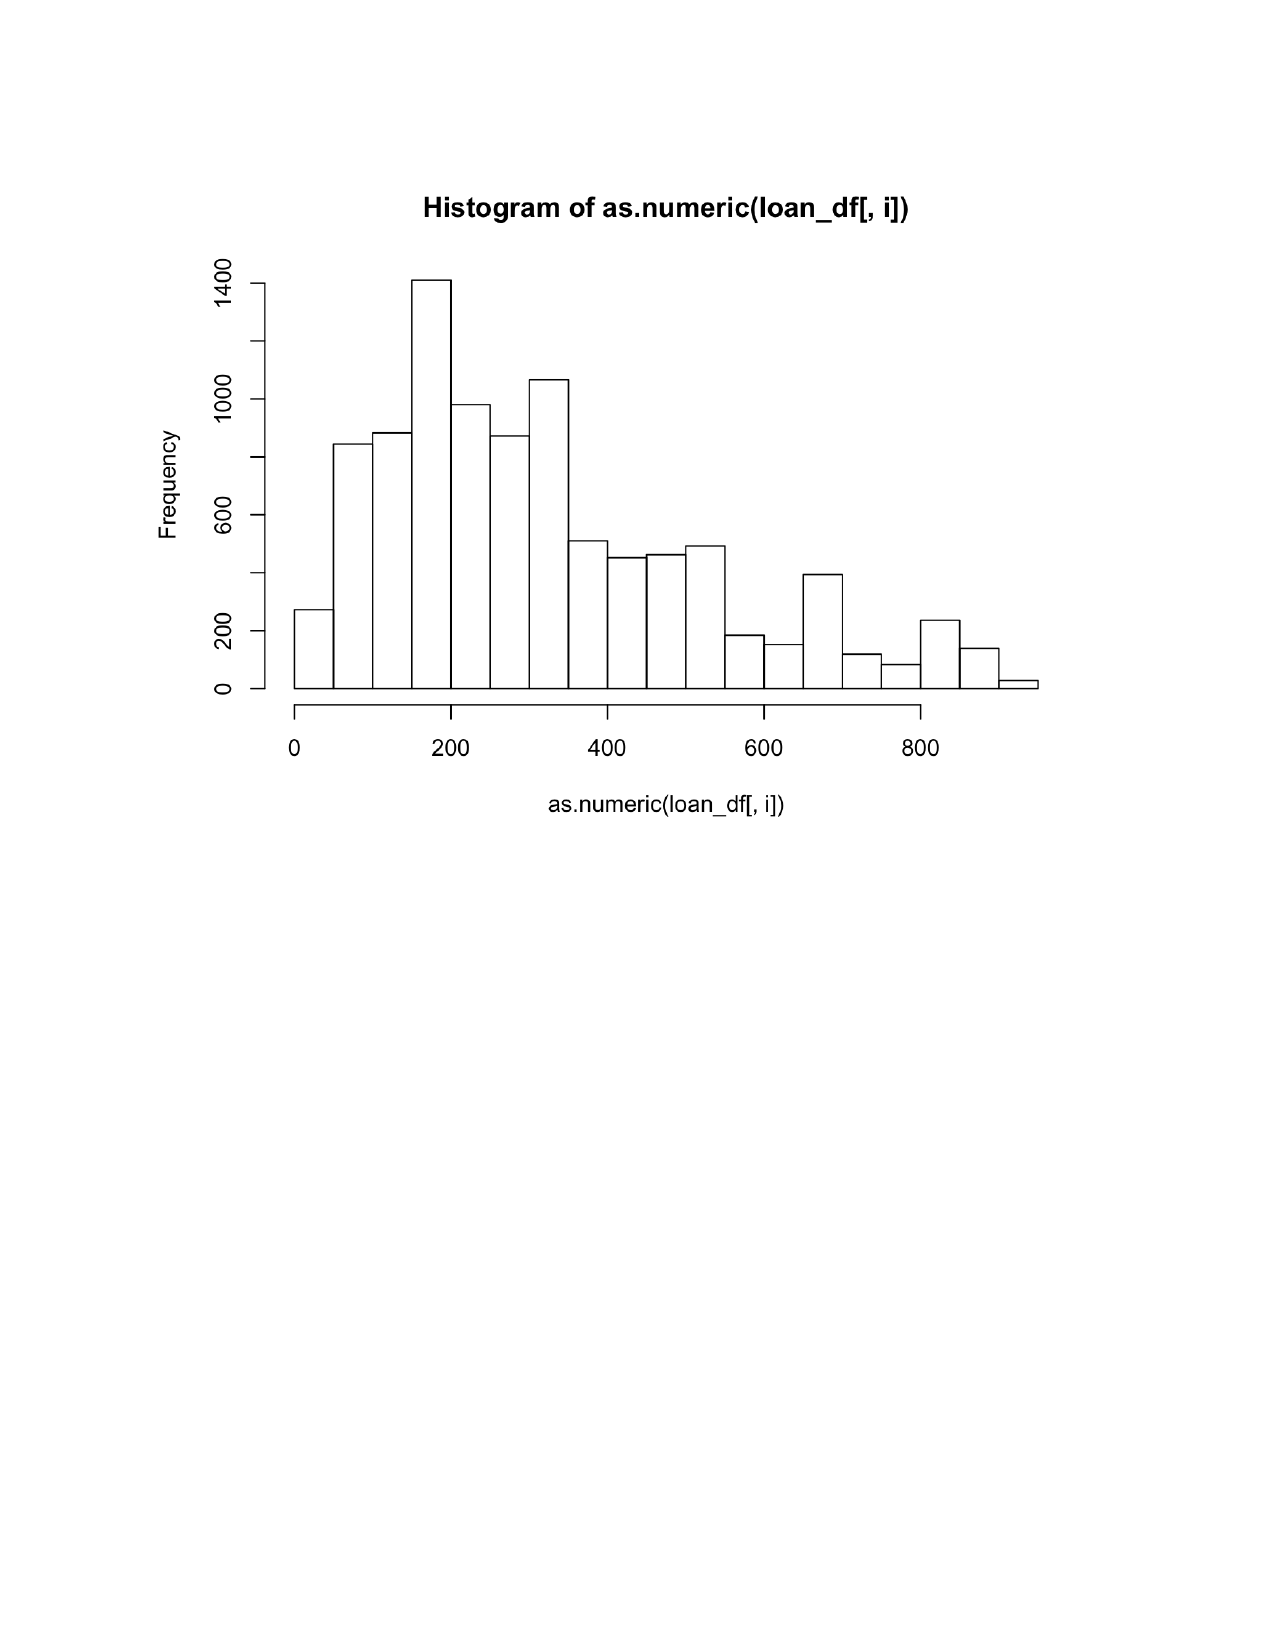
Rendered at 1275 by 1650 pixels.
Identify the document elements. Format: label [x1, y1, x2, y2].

picture [150, 150, 1125, 847]
